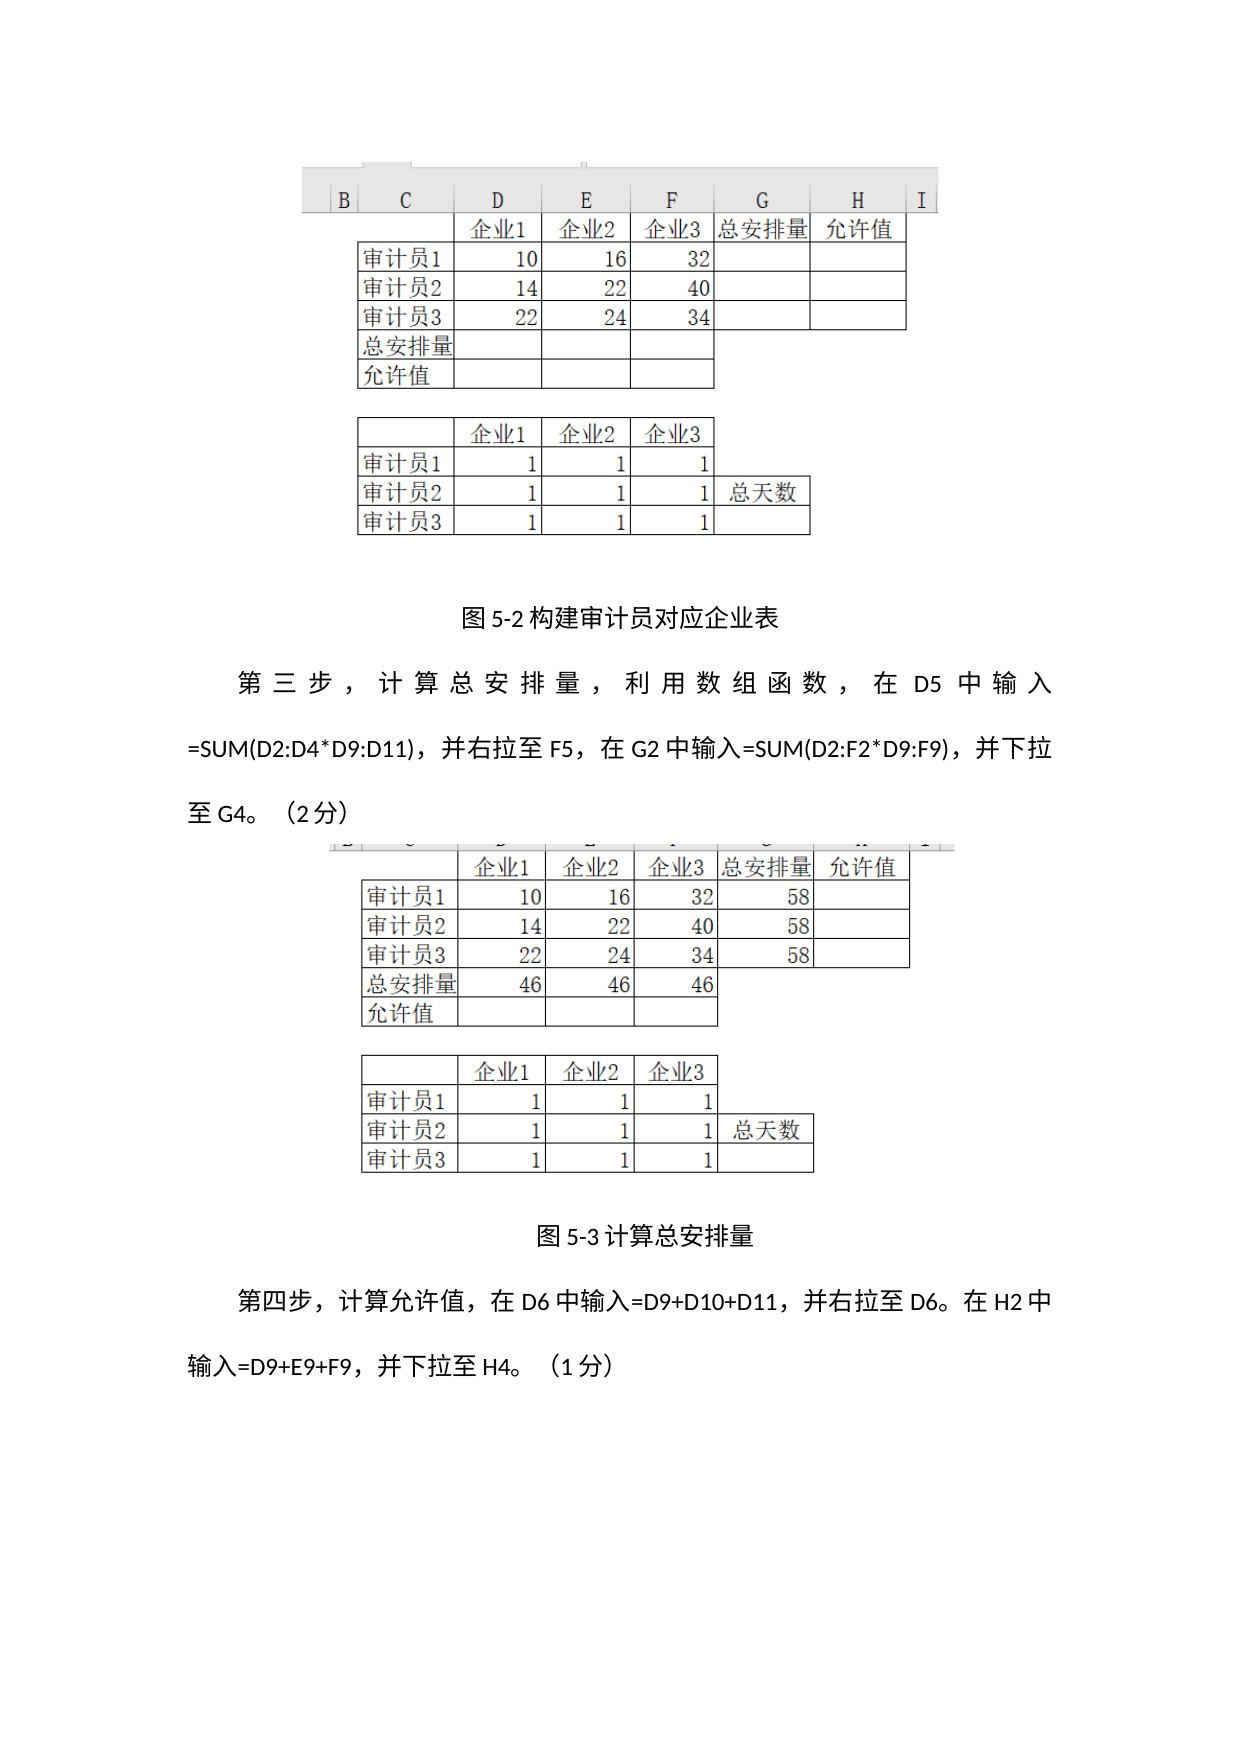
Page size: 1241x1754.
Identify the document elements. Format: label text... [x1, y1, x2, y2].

text 图5-2 构建审计员对应企业表 [187, 584, 1053, 649]
picture [329, 844, 955, 1201]
text 第三步，计算总安排量，利用数组函数，在D5中输入=SUM(D2:D4*D9:D11)，并右拉至F5，在G2中输入=SUM(D2:F2*D9:F9)，并下拉至G4。（2分） [187, 649, 1053, 844]
text 第四步，计算允许值，在D6中输入=D9+D10+D11，并右拉至D6。在H2中输入=D9+E9+F9，并下拉至H4。（1分） [187, 1267, 1053, 1397]
text 图5-3计算总安排量 [187, 1202, 1053, 1267]
picture [301, 162, 939, 578]
